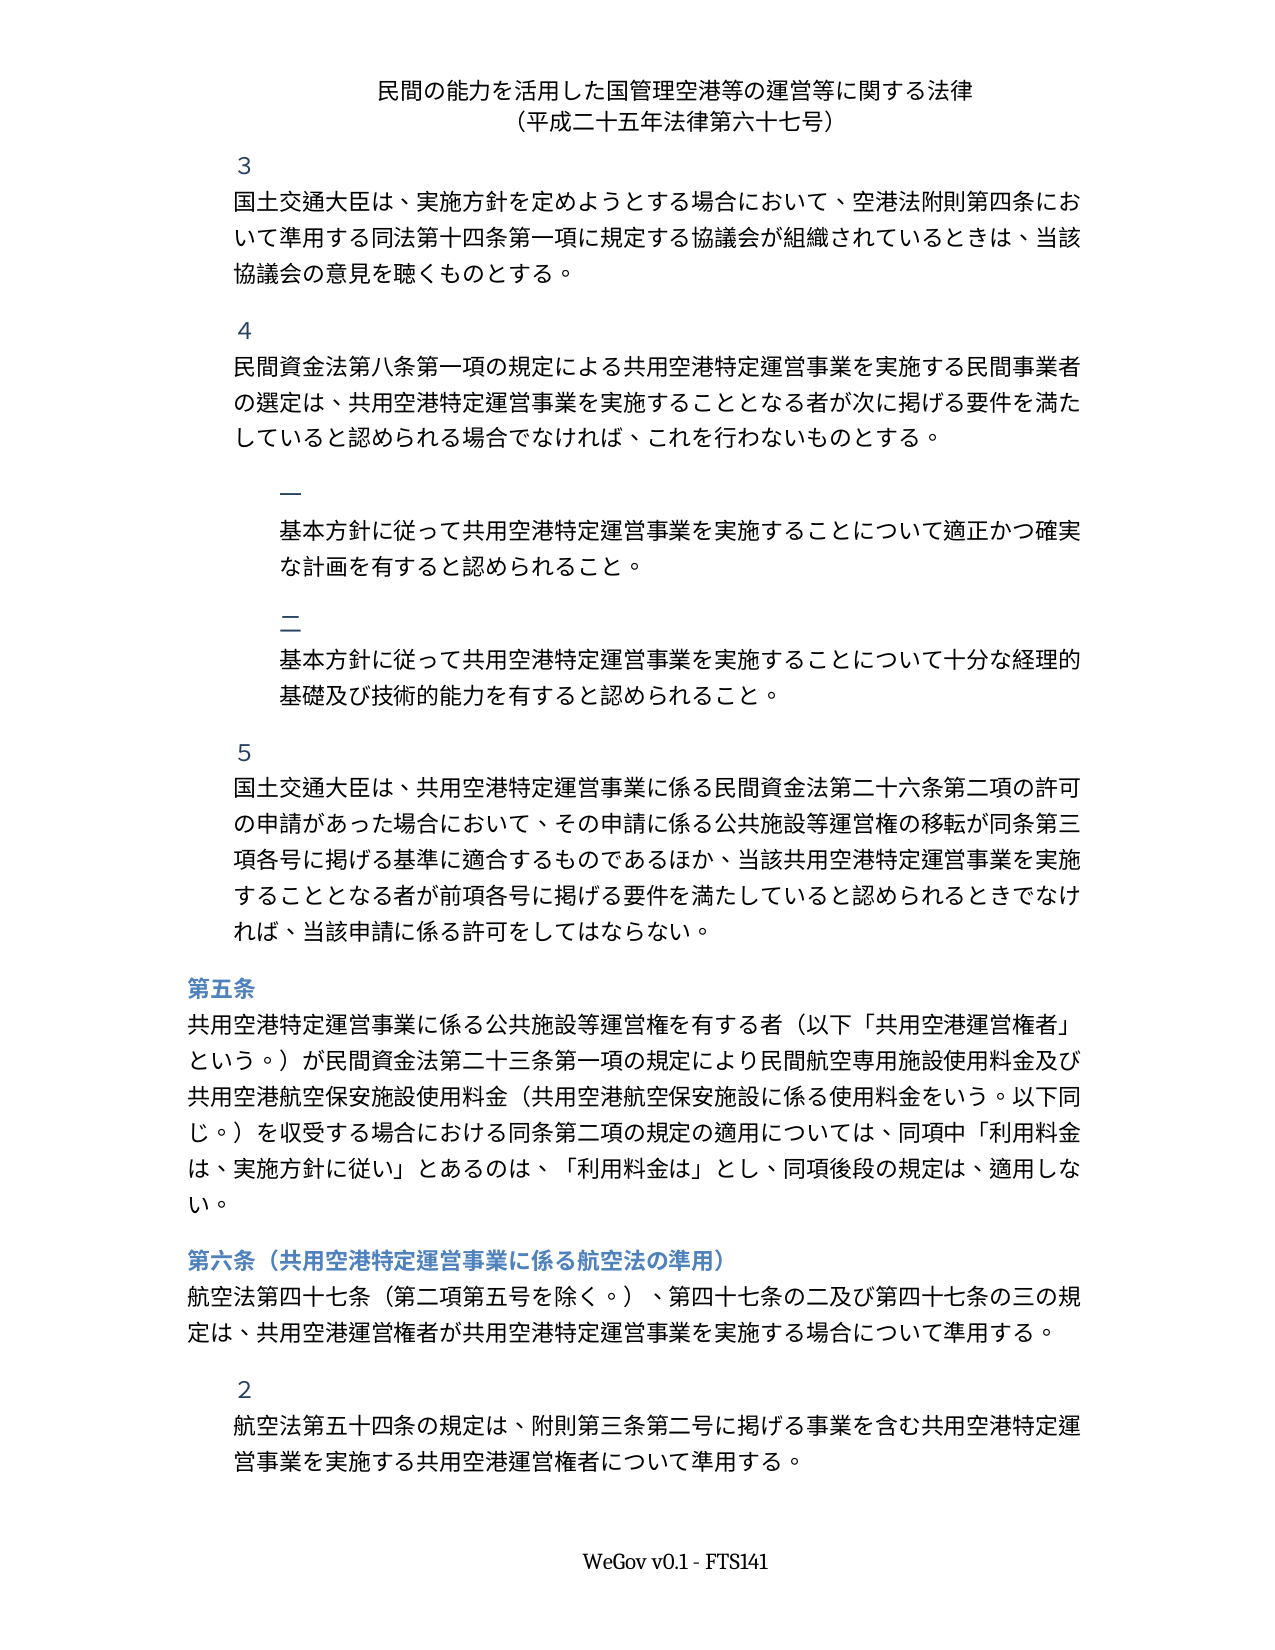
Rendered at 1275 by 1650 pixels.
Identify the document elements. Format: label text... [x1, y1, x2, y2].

subtitle 一 [279, 479, 1087, 510]
text 基本方針に従って共用空港特定運営事業を実施することについて適正かつ確実な計画を有すると認められること。 [279, 515, 1087, 582]
subtitle 第五条 [187, 973, 1087, 1004]
text 航空法第五十四条の規定は、附則第三条第二号に掲げる事業を含む共用空港特定運営事業を実施する共用空港運営権者について準用する。 [233, 1410, 1087, 1477]
text 国土交通大臣は、共用空港特定運営事業に係る民間資金法第二十六条第二項の許可の申請があった場合において、その申請に係る公共施設等運営権の移転が同条第三項各号に掲げる基準に適合するものであるほか、当該共用空港特定運営事業を実施することとなる者が前項各号に掲げる要件を満たしていると認められるときでなければ、当該申請に係る許可をしてはならない。 [233, 772, 1087, 947]
text 国土交通大臣は、実施方針を定めようとする場合において、空港法附則第四条において準用する同法第十四条第一項に規定する協議会が組織されているときは、当該協議会の意見を聴くものとする。 [233, 186, 1087, 289]
subtitle ５ [233, 736, 1087, 768]
subtitle 第六条（共用空港特定運営事業に係る航空法の準用） [187, 1245, 1087, 1277]
text 航空法第四十七条（第二項第五号を除く。）、第四十七条の二及び第四十七条の三の規定は、共用空港運営権者が共用空港特定運営事業を実施する場合について準用する。 [187, 1281, 1087, 1348]
text 共用空港特定運営事業に係る公共施設等運営権を有する者（以下「共用空港運営権者」という。）が民間資金法第二十三条第一項の規定により民間航空専用施設使用料金及び共用空港航空保安施設使用料金（共用空港航空保安施設に係る使用料金をいう。以下同じ。）を収受する場合における同条第二項の規定の適用については、同項中「利用料金は、実施方針に従い」とあるのは、「利用料金は」とし、同項後段の規定は、適用しない。 [187, 1009, 1087, 1220]
subtitle ４ [233, 314, 1087, 346]
subtitle ２ [233, 1374, 1087, 1405]
subtitle ３ [233, 150, 1087, 181]
text 基本方針に従って共用空港特定運営事業を実施することについて十分な経理的基礎及び技術的能力を有すると認められること。 [279, 644, 1087, 711]
subtitle 二 [279, 608, 1087, 639]
text 民間資金法第八条第一項の規定による共用空港特定運営事業を実施する民間事業者の選定は、共用空港特定運営事業を実施することとなる者が次に掲げる要件を満たしていると認められる場合でなければ、これを行わないものとする。 [233, 351, 1087, 454]
